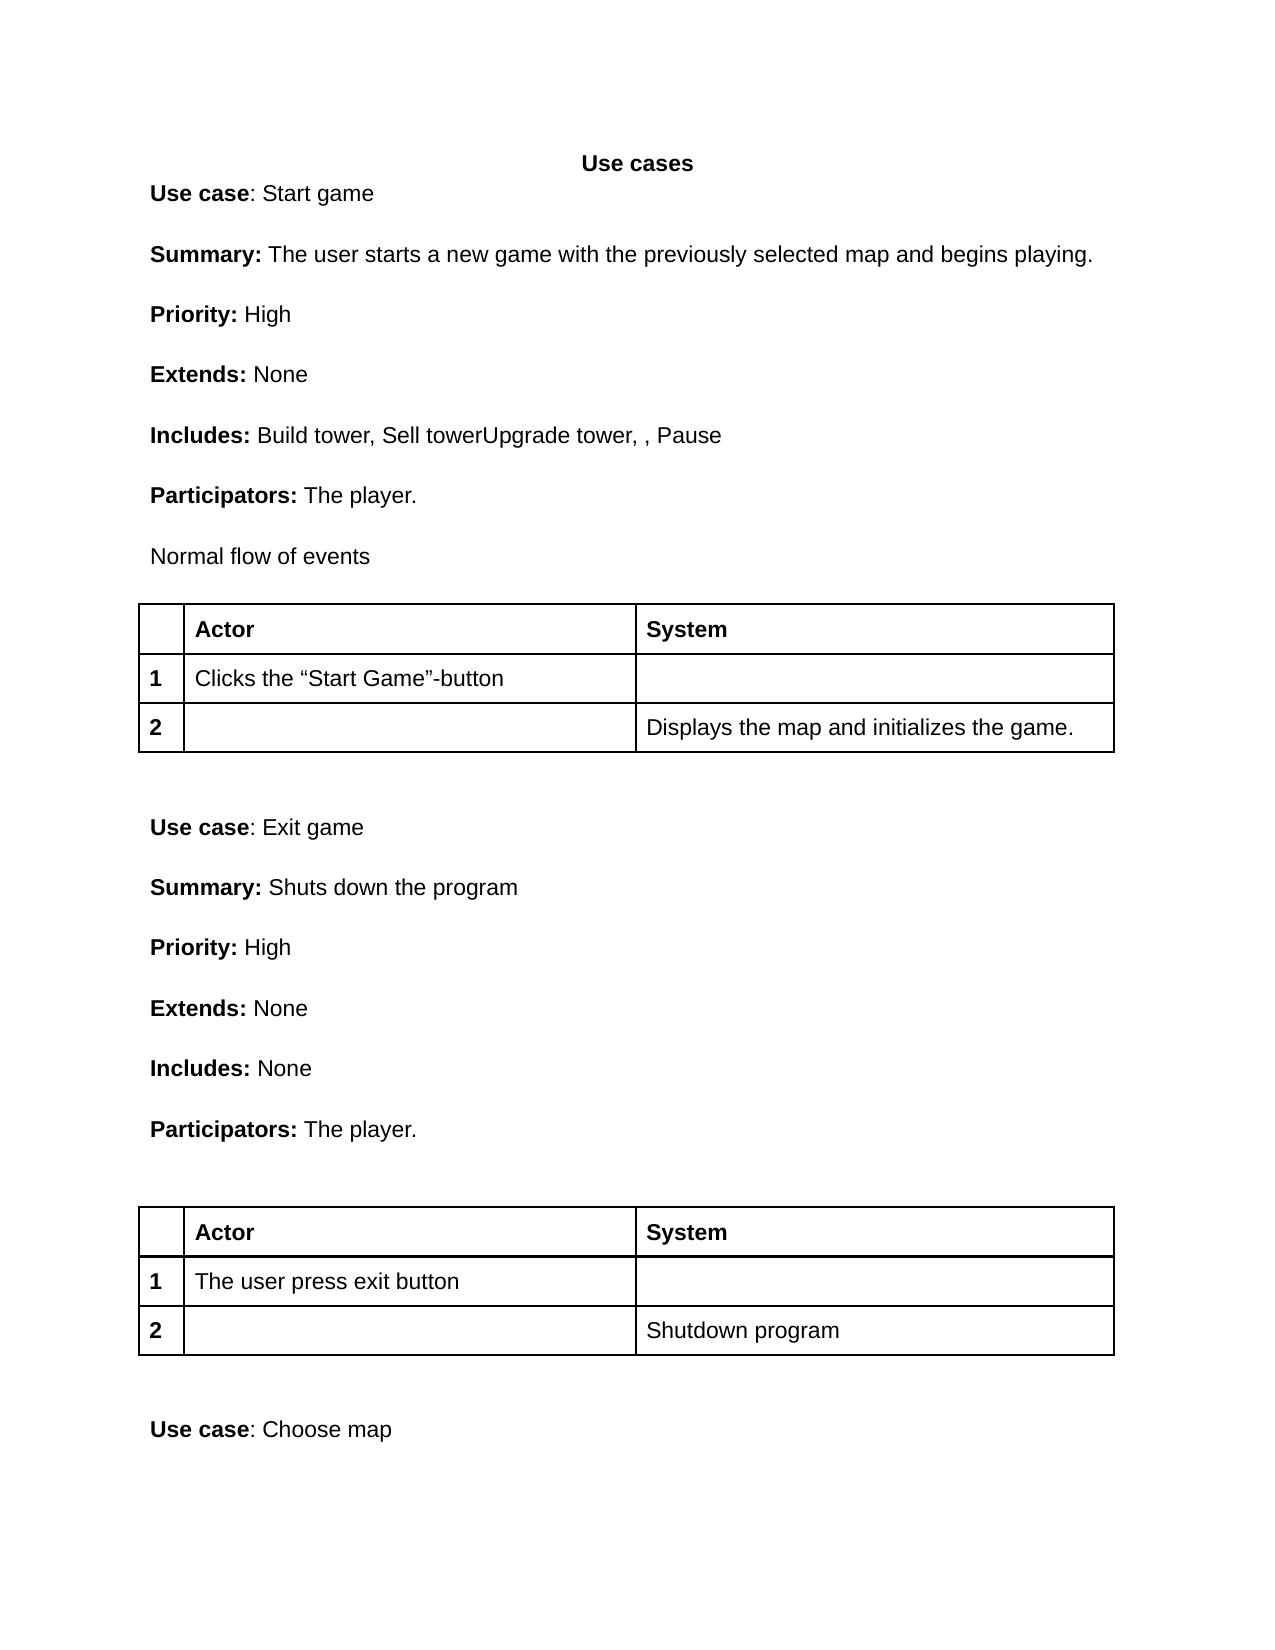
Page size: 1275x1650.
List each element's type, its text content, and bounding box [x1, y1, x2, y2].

table_cell 2 [140, 1307, 183, 1354]
table_cell [637, 655, 1113, 702]
table_header Actor [185, 1208, 635, 1255]
table_cell [185, 704, 635, 751]
text Summary: Shuts down the program [150, 874, 1125, 900]
table_header Actor [185, 605, 635, 652]
table_cell [637, 1258, 1113, 1305]
table_cell The user press exit button [185, 1258, 635, 1305]
table_header [140, 605, 183, 652]
table_cell 1 [140, 655, 183, 702]
text Use case: Start game [150, 180, 1125, 207]
table_cell 1 [140, 1258, 183, 1305]
text Use case: Choose map [150, 1416, 1125, 1443]
text Use cases [150, 150, 1125, 176]
table_header System [637, 605, 1113, 652]
text Priority: High Extends: None Includes: None Participators: The player. [150, 934, 1125, 1142]
text Use case: Exit game [150, 813, 1125, 840]
table_cell [185, 1307, 635, 1354]
table_header System [637, 1208, 1113, 1255]
table_header [140, 1208, 183, 1255]
table_cell Clicks the “Start Game”-button [185, 655, 635, 702]
table_cell 2 [140, 704, 183, 751]
text Summary: The user starts a new game with the previously selected map and begins playing. Priority: High Extends: None Includes: Build tower, Sell towerUpgrade tower, , Pause Participators: The player. Normal flow of events [150, 241, 1125, 569]
table_cell Displays the map and initializes the game. [637, 704, 1113, 751]
table_cell Shutdown program [637, 1307, 1113, 1354]
